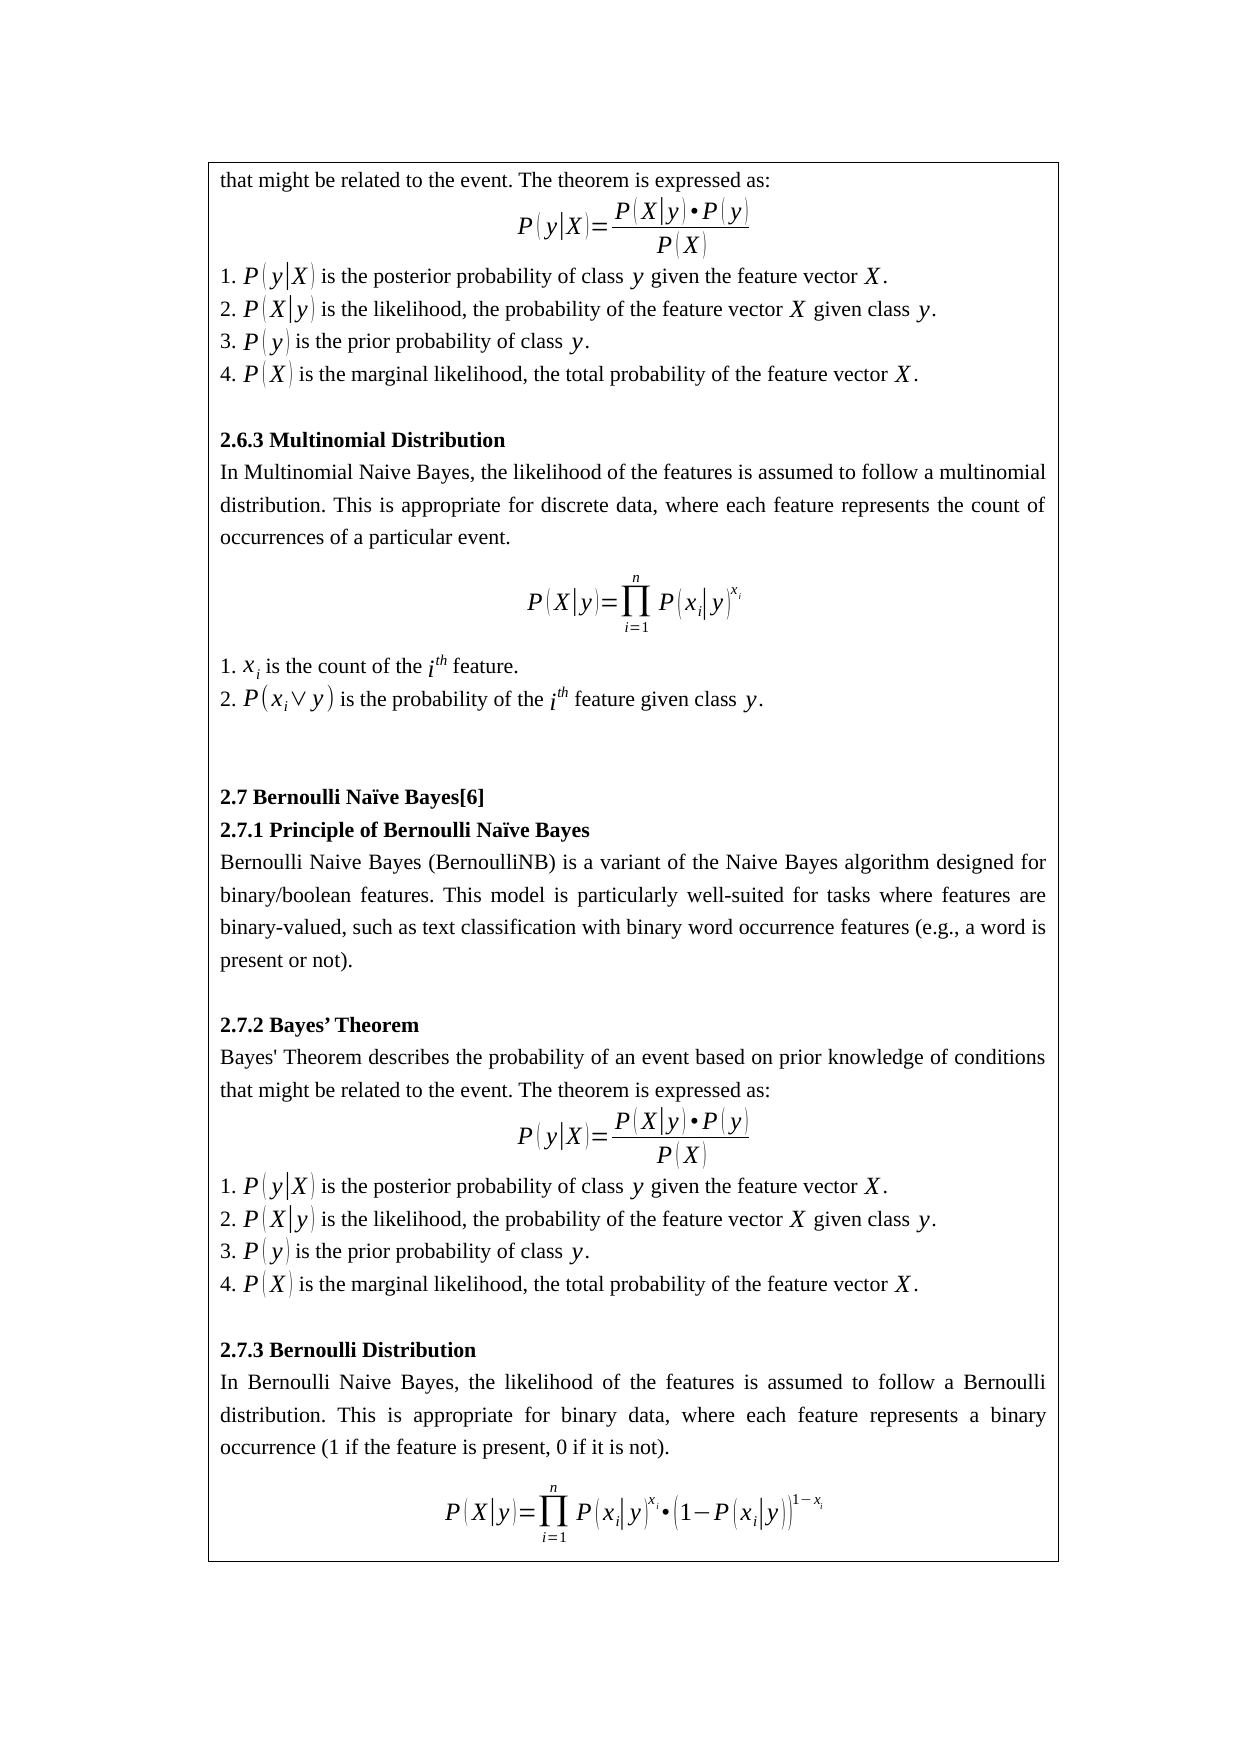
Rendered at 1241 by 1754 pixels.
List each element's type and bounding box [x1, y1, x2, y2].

table_cell [209, 163, 1058, 1561]
